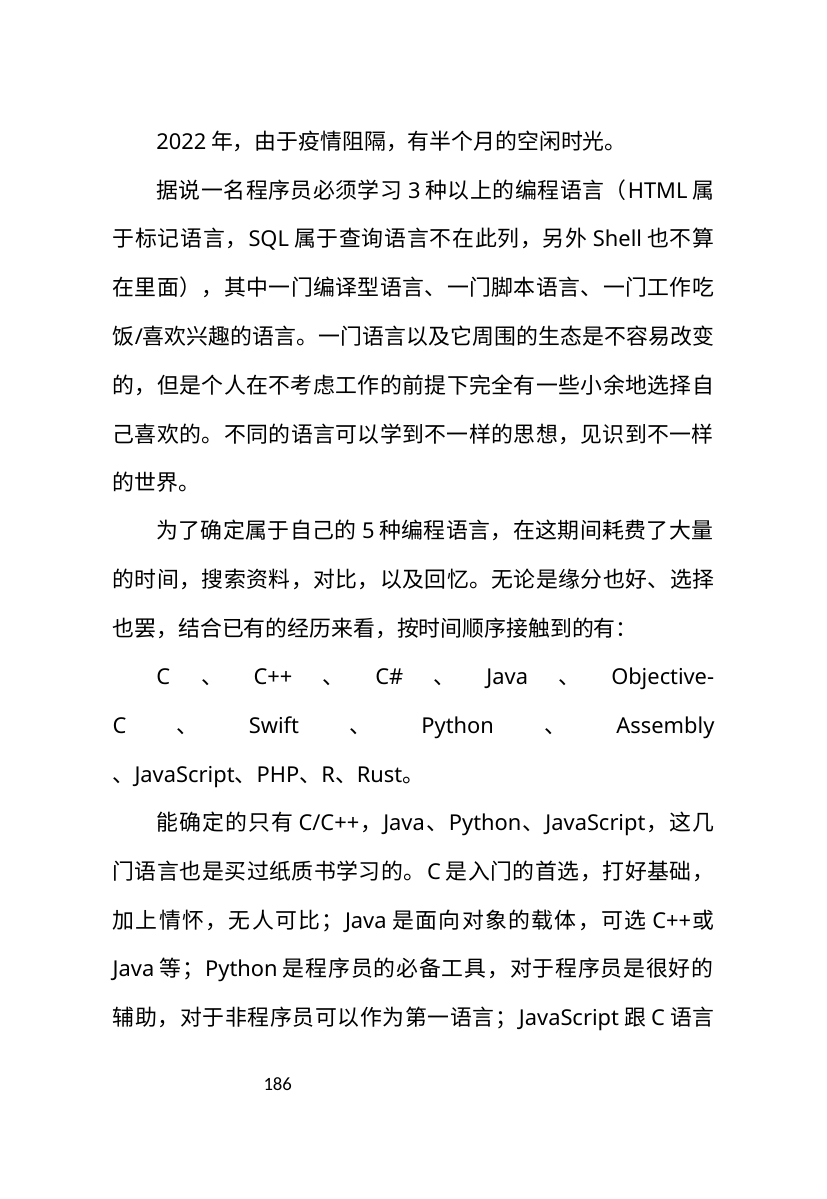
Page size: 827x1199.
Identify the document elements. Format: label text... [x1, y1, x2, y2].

text 2022年，由于疫情阻隔，有半个月的空闲时光。 [112, 124, 714, 157]
text 据说一名程序员必须学习3种以上的编程语言（HTML属于标记语言，SQL属于查询语言不在此列，另外Shell也不算在里面），其中一门编译型语言、一门脚本语言、一门工作吃饭/喜欢兴趣的语言。一门语言以及它周围的生态是不容易改变的，但是个人在不考虑工作的前提下完全有一些小余地选择自己喜欢的。不同的语言可以学到不一样的思想，见识到不一样的世界。 [112, 172, 714, 497]
text 为了确定属于自己的5种编程语言，在这期间耗费了大量的时间，搜索资料，对比，以及回忆。无论是缘分也好、选择也罢，结合已有的经历来看，按时间顺序接触到的有： [112, 513, 714, 643]
text C、C++、C#、Java、Objective-C、Swift、Python、Assembly 、JavaScript、PHP、R、Rust。 [112, 659, 714, 789]
